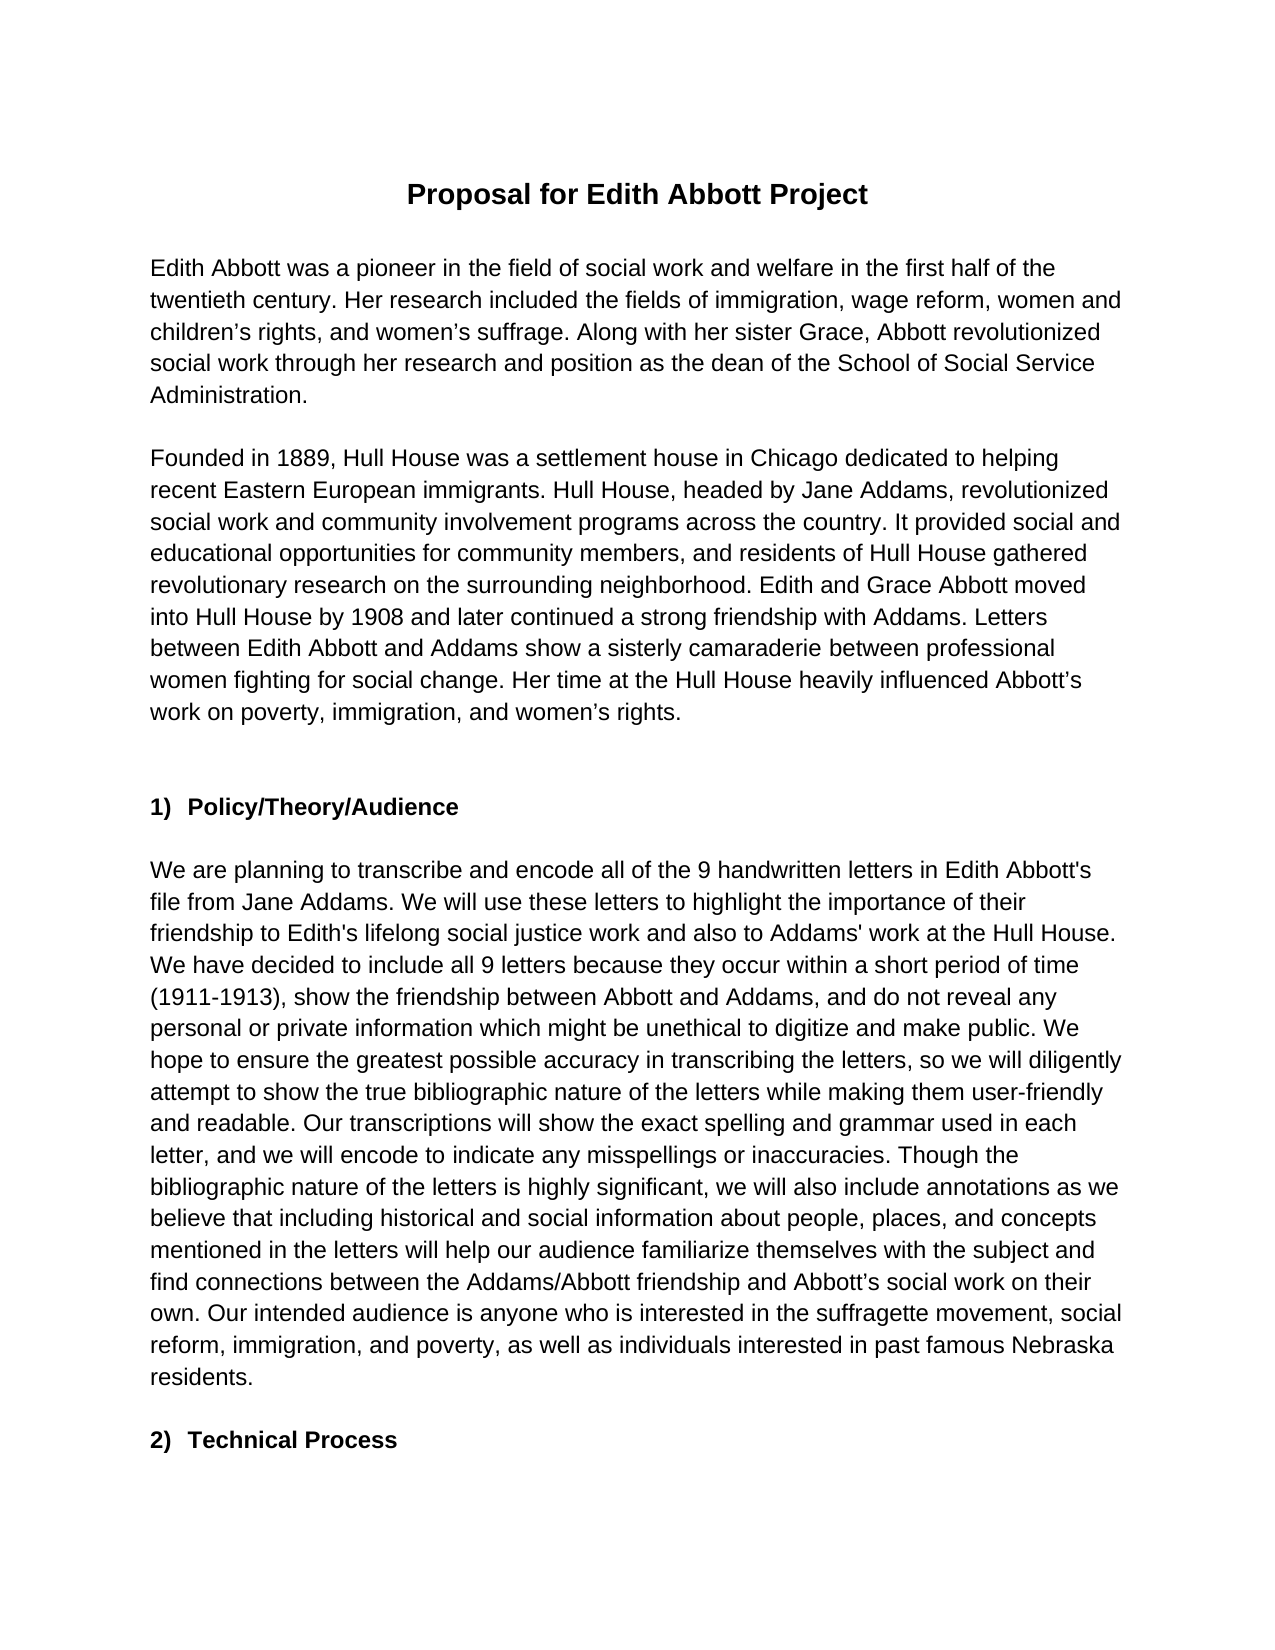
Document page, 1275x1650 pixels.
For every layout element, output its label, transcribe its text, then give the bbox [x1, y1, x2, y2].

text Proposal for Edith Abbott Project [150, 177, 1125, 211]
text Founded in 1889, Hull House was a settlement house in Chicago dedicated to helping recent Eastern European immigrants. Hull House, headed by Jane Addams, revolutionized social work and community involvement programs across the country. It provided social and educational opportunities for community members, and residents of Hull House gathered revolutionary research on the surrounding neighborhood. Edith and Grace Abbott moved into Hull House by 1908 and later continued a strong friendship with Addams. Letters between Edith Abbott and Addams show a sisterly camaraderie between professional women fighting for social change. Her time at the Hull House heavily influenced Abbott’s work on poverty, immigration, and women’s rights. [150, 444, 1125, 725]
text We are planning to transcribe and encode all of the 9 handwritten letters in Edith Abbott's file from Jane Addams. We will use these letters to highlight the importance of their friendship to Edith's lifelong social justice work and also to Addams' work at the Hull House. We have decided to include all 9 letters because they occur within a short period of time (1911-1913), show the friendship between Abbott and Addams, and do not reveal any personal or private information which might be unethical to digitize and make public. We hope to ensure the greatest possible accuracy in transcribing the letters, so we will diligently attempt to show the true bibliographic nature of the letters while making them user-friendly and readable. Our transcriptions will show the exact spelling and grammar used in each letter, and we will encode to indicate any misspellings or inaccuracies. Though the bibliographic nature of the letters is highly significant, we will also include annotations as we believe that including historical and social information about people, places, and concepts mentioned in the letters will help our audience familiarize themselves with the subject and find connections between the Addams/Abbott friendship and Abbott’s social work on their own. Our intended audience is anyone who is interested in the suffragette movement, social reform, immigration, and poverty, as well as individuals interested in past famous Nebraska residents. [150, 856, 1125, 1390]
list Technical Process [150, 1426, 1125, 1453]
text Edith Abbott was a pioneer in the field of social work and welfare in the first half of the twentieth century. Her research included the fields of immigration, wage reform, women and children’s rights, and women’s suffrage. Along with her sister Grace, Abbott revolutionized social work through her research and position as the dean of the School of Social Service Administration. [150, 254, 1125, 408]
list Policy/Theory/Audience [150, 793, 1125, 820]
